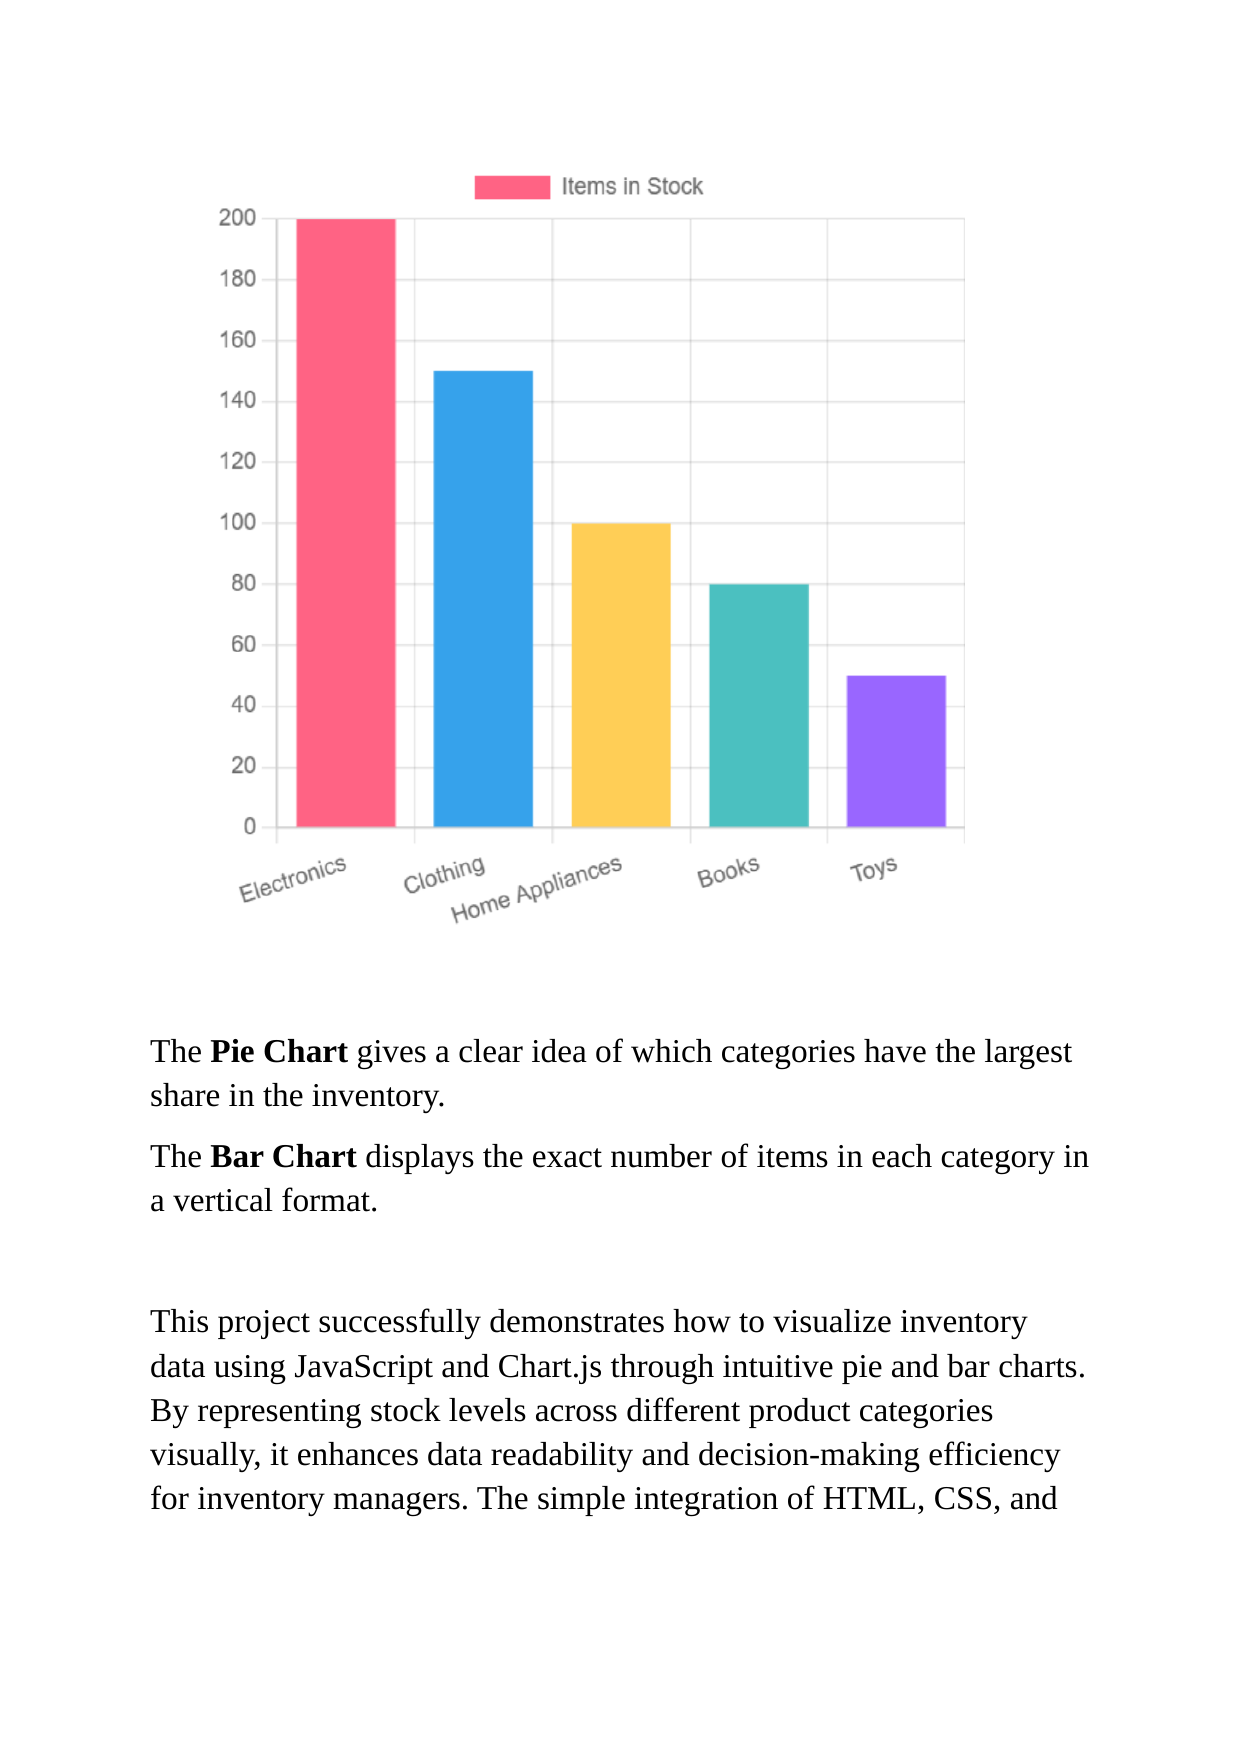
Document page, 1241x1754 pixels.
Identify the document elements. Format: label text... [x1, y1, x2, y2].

picture [150, 150, 1045, 950]
text The Pie Chart gives a clear idea of which categories have the largest share in the inventory. [150, 1031, 1090, 1114]
text The Bar Chart displays the exact number of items in each category in a vertical format. [150, 1136, 1090, 1219]
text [150, 1302, 1090, 1516]
